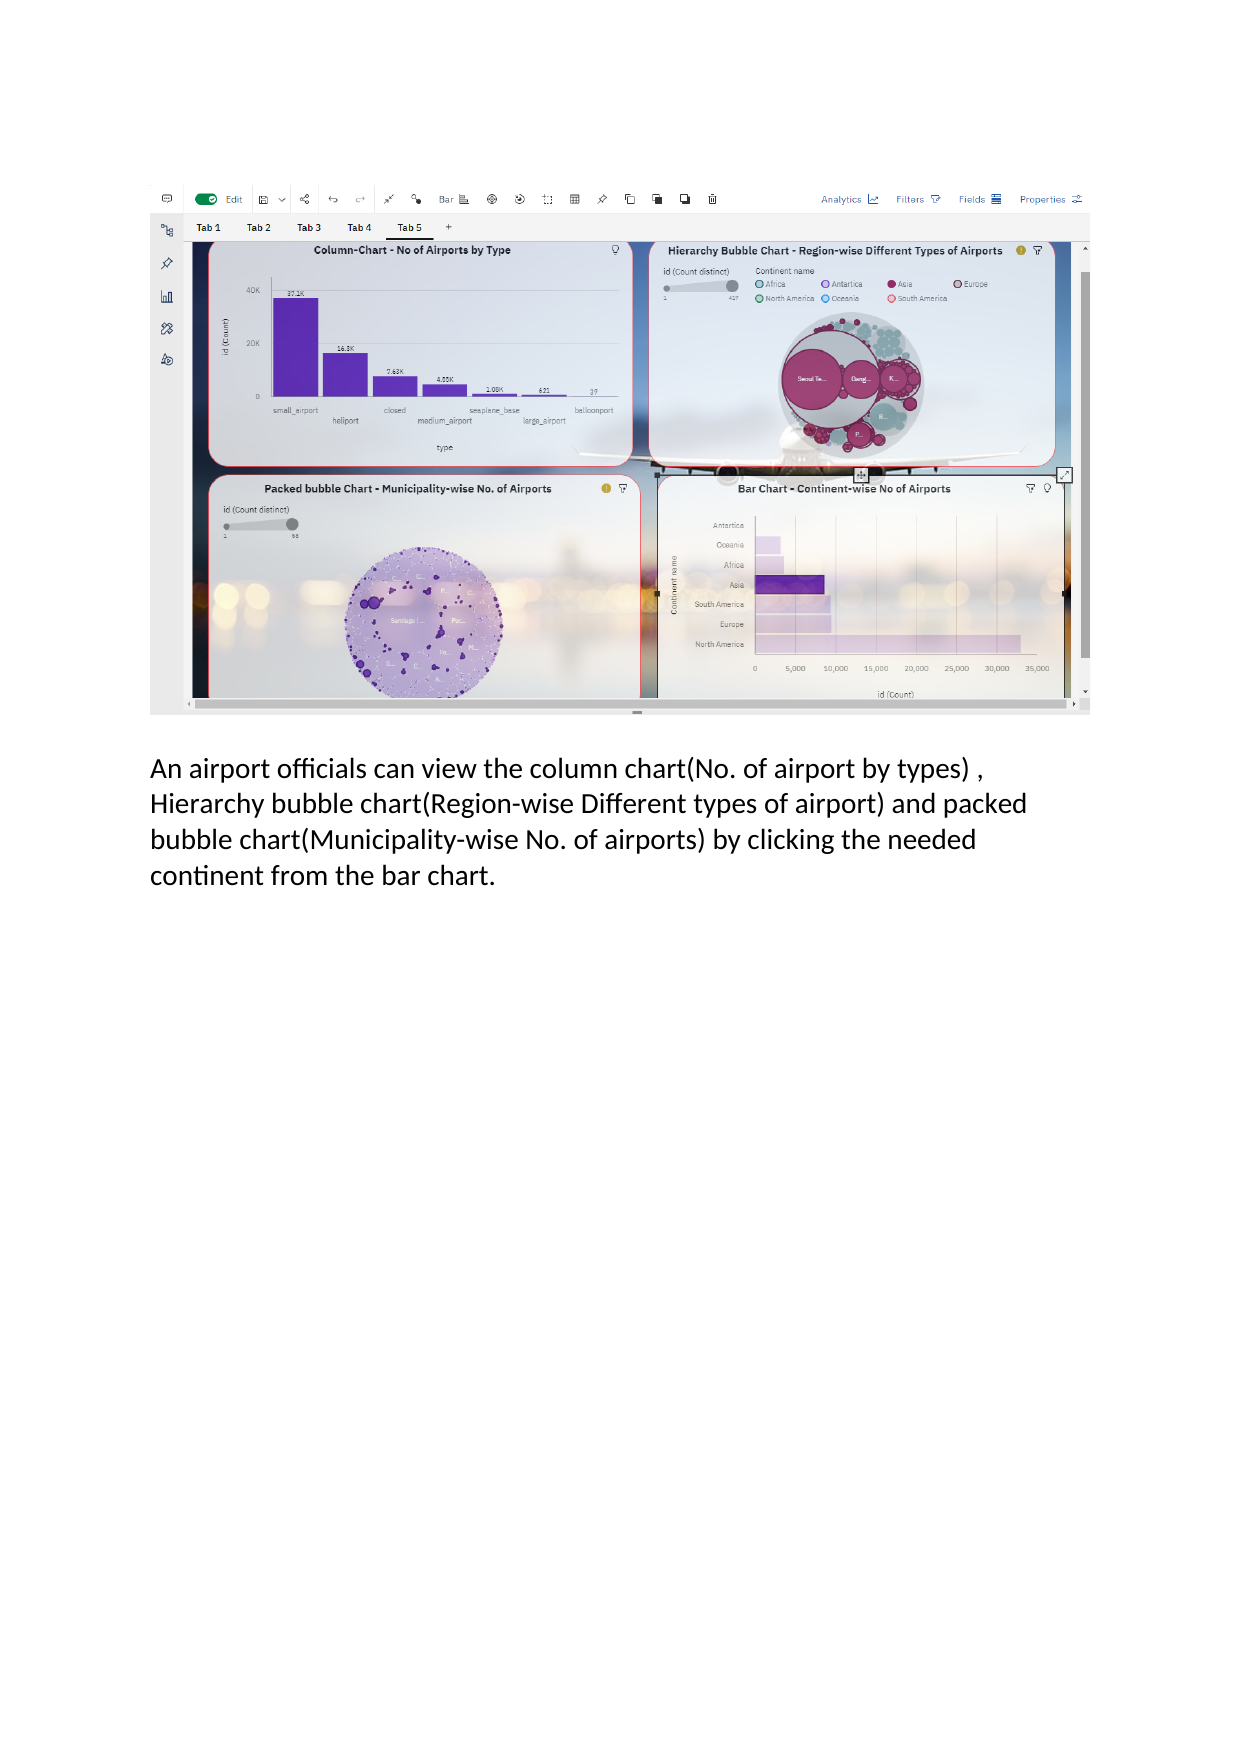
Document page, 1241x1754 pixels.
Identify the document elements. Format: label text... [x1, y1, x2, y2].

picture [150, 185, 1091, 715]
text An airport officials can view the column chart(No. of airport by types) , Hierarchy bubble chart(Region-wise Different types of airport) and packed bubble chart(Municipality-wise No. of airports) by clicking the needed continent from the bar chart. [150, 750, 1090, 892]
